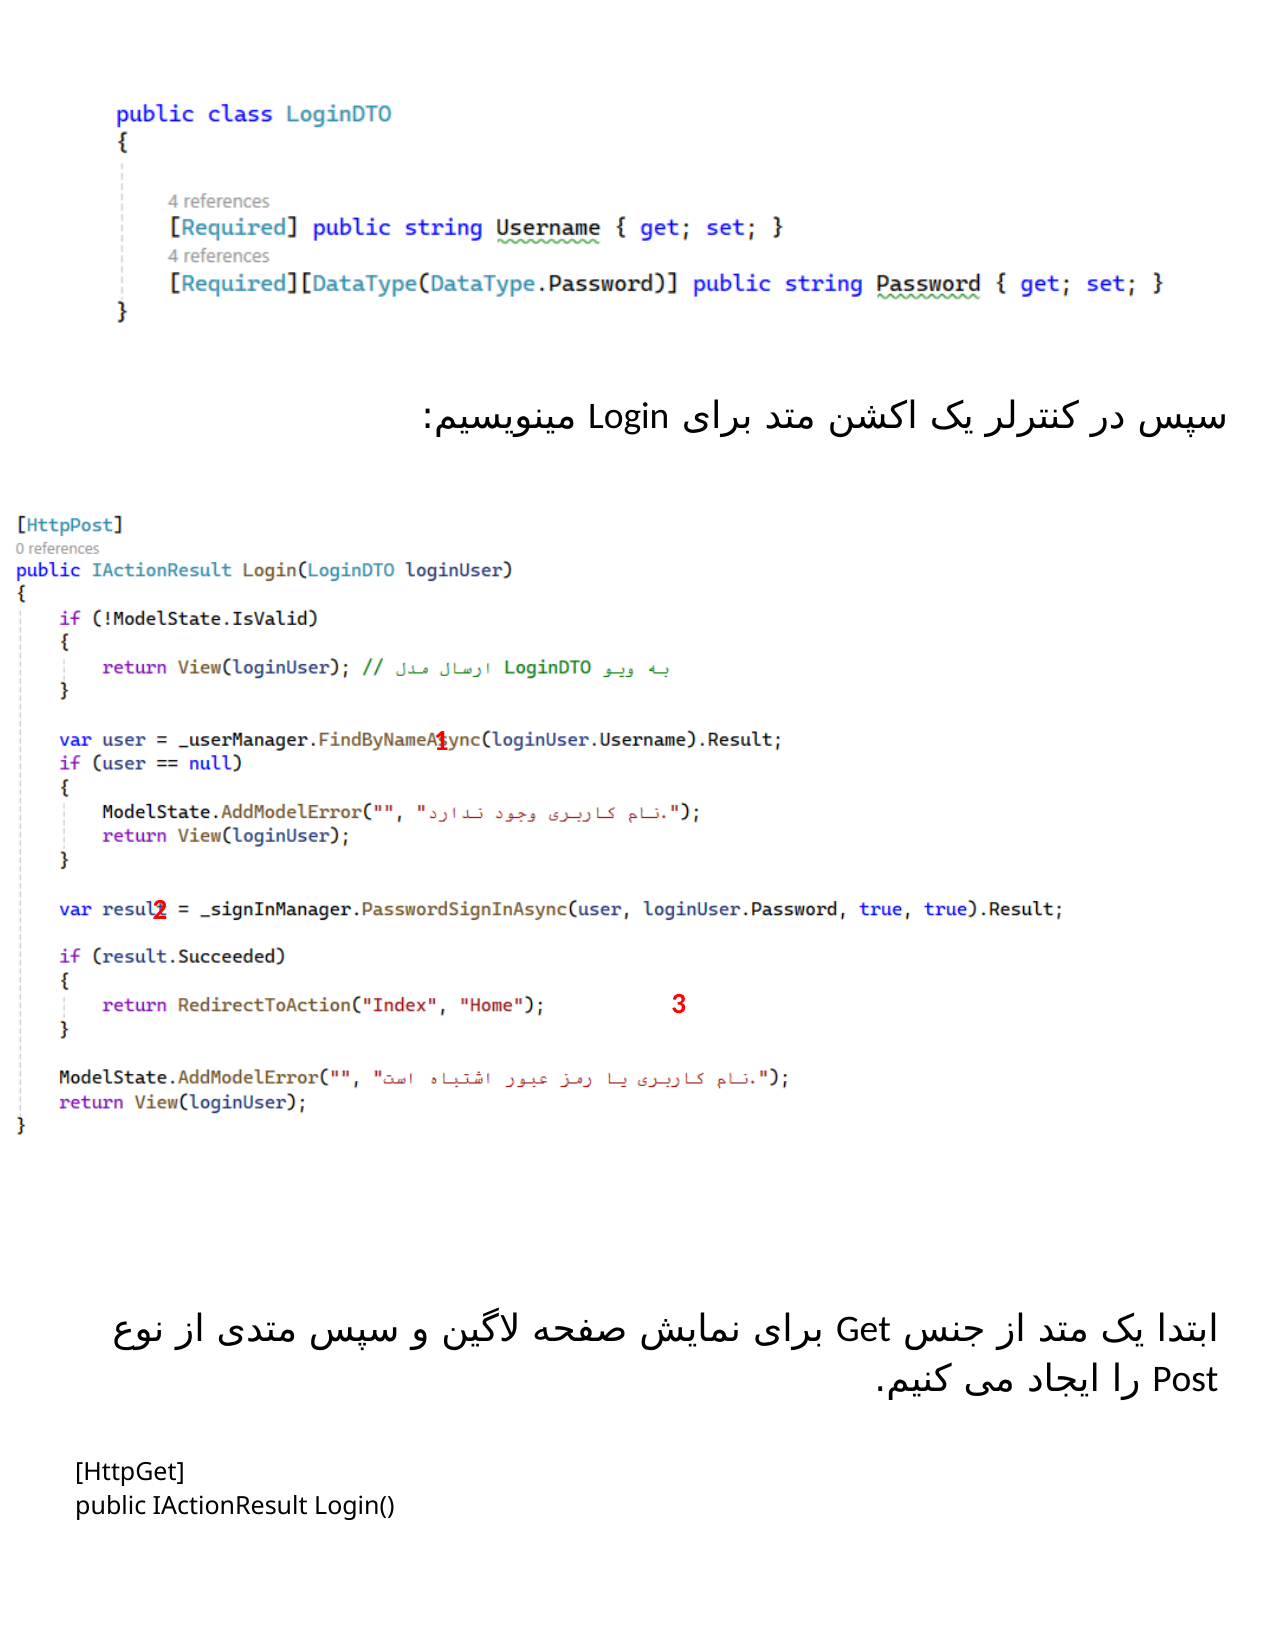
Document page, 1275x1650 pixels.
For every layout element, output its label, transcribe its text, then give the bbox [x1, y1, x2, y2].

text public IActionResult Login() [75, 1488, 1209, 1522]
text [HttpGet] [75, 1453, 1209, 1488]
list سپس در کنترلر یک اکشن متد برای Login مینویسیم: [84, 392, 1228, 437]
picture [1, 498, 1230, 1150]
list ابتدا یک متد از جنس Get برای نمایش صفحه لاگین و سپس متدی از نوع Post را ایجاد می کنیم. [84, 1305, 1219, 1400]
picture [93, 103, 1219, 340]
